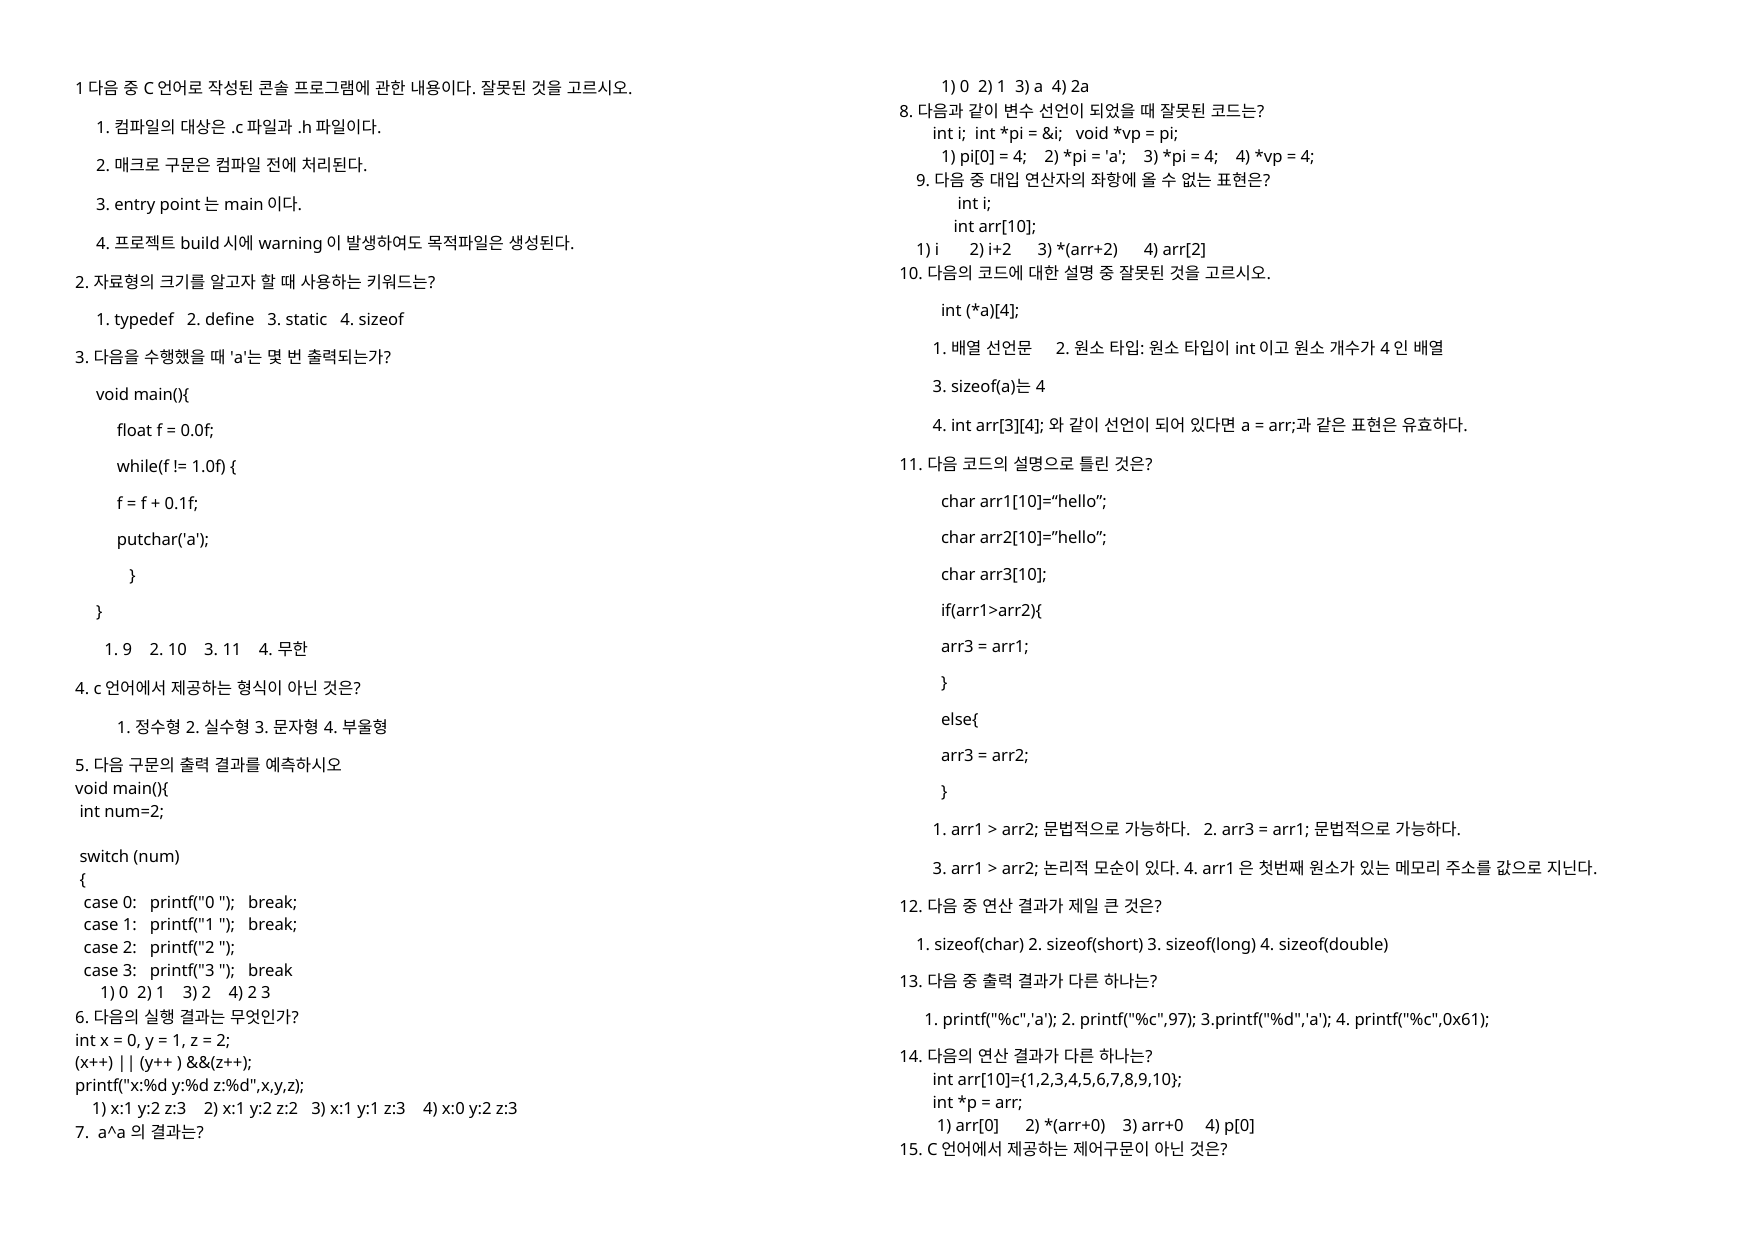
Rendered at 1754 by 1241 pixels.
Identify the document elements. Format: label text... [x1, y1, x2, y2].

text 4. int arr[3][4]; 와 같이 선언이 되어 있다면 a = arr;과 같은 표현은 유효하다. [899, 412, 1679, 437]
text 3. arr1 > arr2; 논리적 모순이 있다. 4. arr1은 첫번째 원소가 있는 메모리 주소를 값으로 지닌다. [899, 855, 1679, 879]
text 15. C언어에서 제공하는 제어구문이 아닌 것은? [899, 1136, 1679, 1160]
text 1) pi[0] = 4; 2) *pi = 'a'; 3) *pi = 4; 4) *vp = 4; [899, 145, 1679, 167]
text 4. 프로젝트 build시에 warning이 발생하여도 목적파일은 생성된다. [96, 230, 855, 254]
text putchar('a'); [117, 527, 855, 550]
text 1다음 중 C언어로 작성된 콘솔 프로그램에 관한 내용이다. 잘못된 것을 고르시오. [75, 75, 855, 99]
text 11. 다음 코드의 설명으로 틀린 것은? [899, 451, 1679, 475]
text 1. arr1 > arr2; 문법적으로 가능하다. 2. arr3 = arr1; 문법적으로 가능하다. [899, 816, 1679, 840]
text 1) x:1 y:2 z:3 2) x:1 y:2 z:2 3) x:1 y:1 z:3 4) x:0 y:2 z:3 [75, 1096, 855, 1119]
text } [96, 564, 855, 586]
text 1) arr[0] 2) *(arr+0) 3) arr+0 4) p[0] [937, 1113, 1679, 1136]
text 9. 다음 중 대입 연산자의 좌항에 올 수 없는 표현은? [899, 167, 1679, 192]
text int i; int arr[10]; [949, 192, 1679, 237]
text else{ [941, 707, 1679, 730]
text 14. 다음의 연산 결과가 다른 하나는? int arr[10]={1,2,3,4,5,6,7,8,9,10}; int *p = arr; [899, 1043, 1679, 1113]
text char arr1[10]=“hello”; [941, 490, 1679, 512]
text 12. 다음 중 연산 결과가 제일 큰 것은? [899, 893, 1679, 918]
text int (*a)[4]; [899, 298, 1679, 321]
text } [96, 600, 855, 623]
text } [941, 780, 1679, 802]
text while(f != 1.0f) { [117, 455, 855, 478]
text 8. 다음과 같이 변수 선언이 되었을 때 잘못된 코드는? int i; int *pi = &i; void *vp = pi; [899, 98, 1679, 145]
text 1. sizeof(char) 2. sizeof(short) 3. sizeof(long) 4. sizeof(double) [899, 932, 1679, 955]
text 7. a^a 의 결과는? [75, 1119, 855, 1143]
text 3. 다음을 수행했을 때 'a'는 몇 번 출력되는가? [75, 344, 855, 368]
text int x = 0, y = 1, z = 2; (x++) || (y++ ) &&(z++); printf("x:%d y:%d z:%d",x,y,z); [75, 1028, 855, 1096]
text arr3 = arr1; [941, 635, 1679, 657]
text 3. entry point는 main이다. [96, 191, 855, 216]
text 1. 정수형 2. 실수형 3. 문자형 4. 부울형 [117, 714, 855, 738]
text 1. 컴파일의 대상은 .c파일과 .h파일이다. [96, 114, 855, 138]
text 5. 다음 구문의 출력 결과를 예측하시오 void main(){ int num=2; switch (num) { case 0: printf("0 "); break; case 1: printf("1 "); break; case 2: printf("2 "); case 3: printf("3 "); break [75, 752, 855, 981]
text } [941, 671, 1679, 694]
text arr3 = arr2; [941, 743, 1679, 766]
text 3. sizeof(a)는 4 [899, 373, 1679, 398]
text 4. c언어에서 제공하는 형식이 아닌 것은? [75, 675, 855, 699]
text 1. printf("%c",'a'); 2. printf("%c",97); 3.printf("%d",'a'); 4. printf("%c",0x61); [899, 1007, 1679, 1030]
text char arr3[10]; [941, 562, 1679, 585]
text if(arr1>arr2){ [941, 598, 1679, 621]
text 6. 다음의 실행 결과는 무엇인가? [75, 1004, 855, 1028]
text 13. 다음 중 출력 결과가 다른 하나는? [899, 968, 1679, 993]
text float f = 0.0f; [117, 419, 855, 441]
text char arr2[10]=”hello”; [941, 526, 1679, 549]
text 1. 9 2. 10 3. 11 4. 무한 [96, 636, 855, 661]
text 1. typedef 2. define 3. static 4. sizeof [96, 307, 855, 330]
text 2. 매크로 구문은 컴파일 전에 처리된다. [96, 152, 855, 177]
text 1) 0 2) 1 3) a 4) 2a [899, 75, 1679, 98]
text 1) i 2) i+2 3) *(arr+2) 4) arr[2] [899, 237, 1679, 260]
text 2. 자료형의 크기를 알고자 할 때 사용하는 키워드는? [75, 269, 855, 293]
text void main(){ [96, 382, 855, 405]
text f = f + 0.1f; [117, 491, 855, 514]
text 1. 배열 선언문 2. 원소 타입: 원소 타입이 int이고 원소 개수가 4인 배열 [899, 335, 1679, 359]
text 10. 다음의 코드에 대한 설명 중 잘못된 것을 고르시오. [899, 260, 1679, 284]
text 1) 0 2) 1 3) 2 4) 2 3 [75, 981, 855, 1004]
